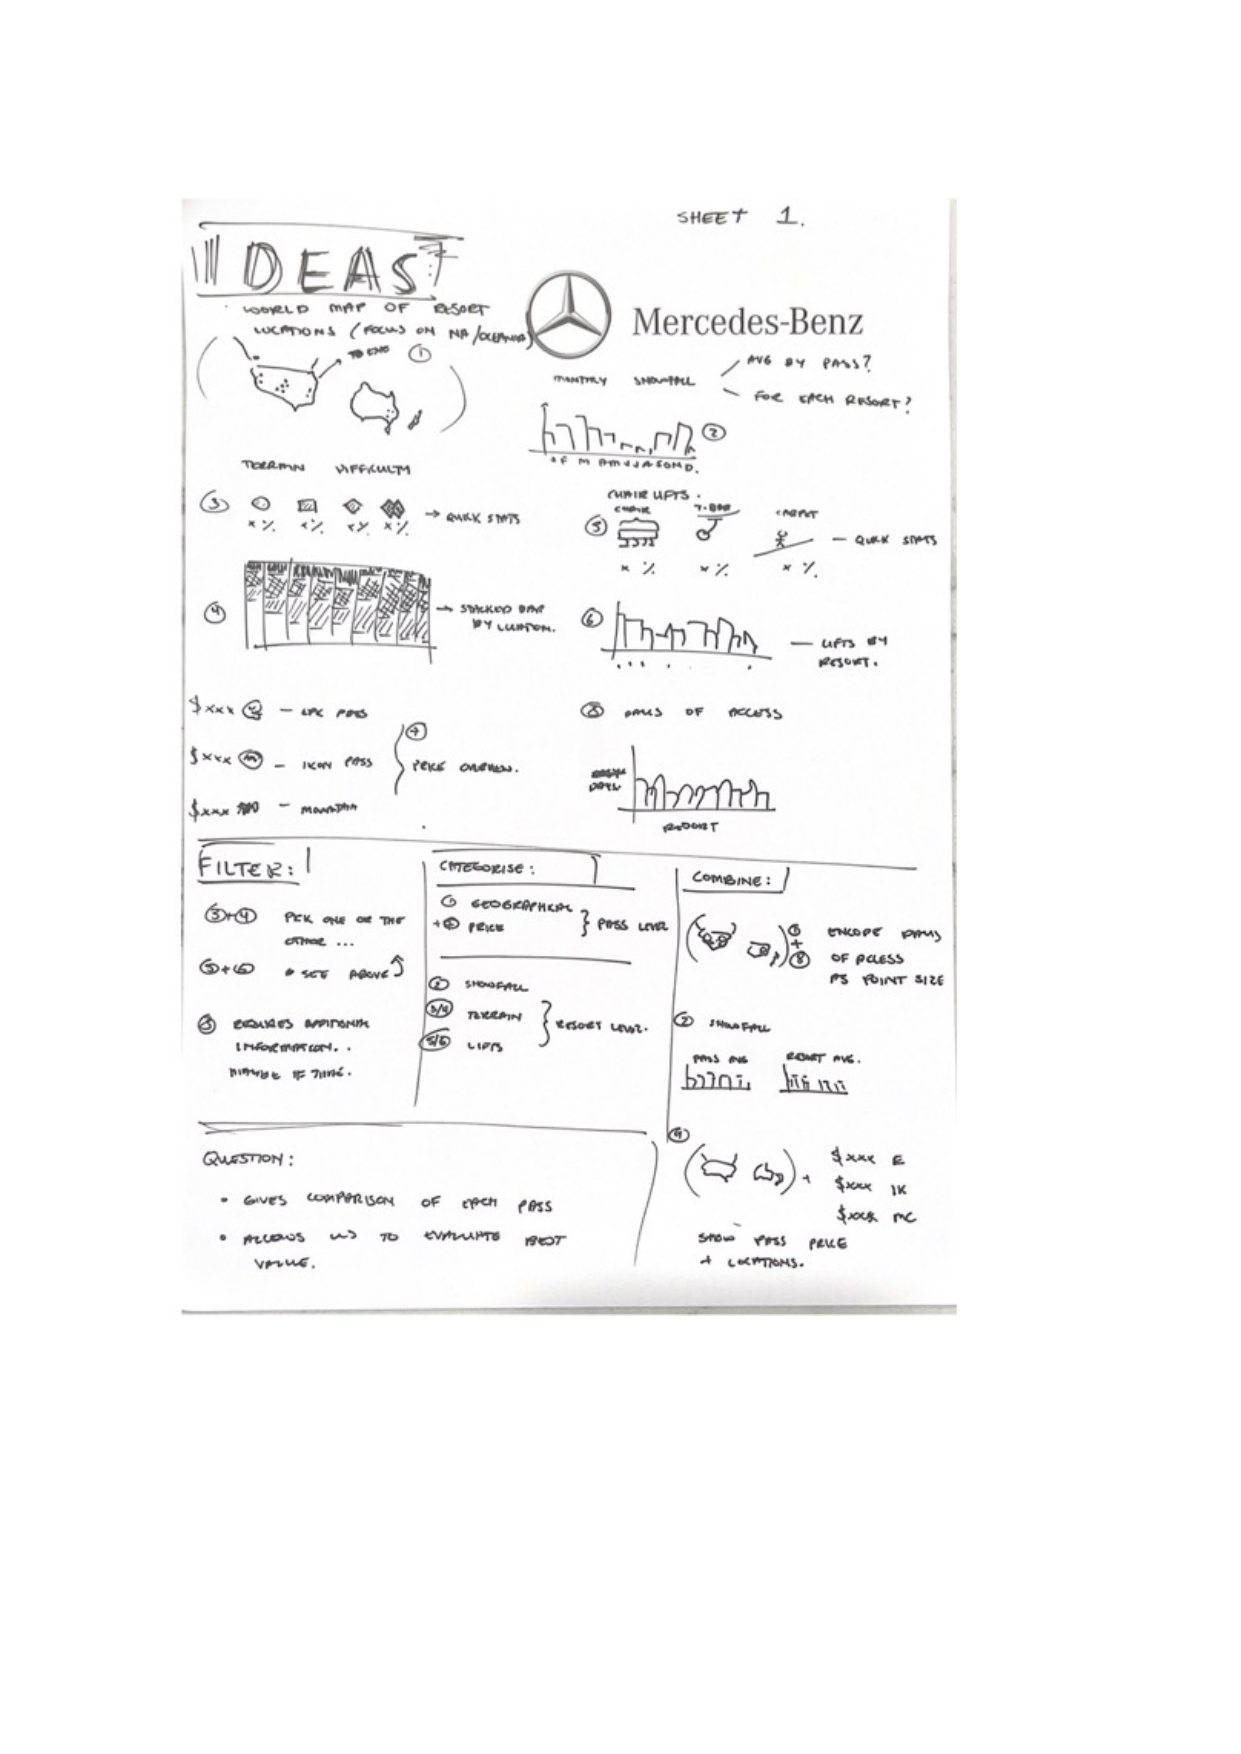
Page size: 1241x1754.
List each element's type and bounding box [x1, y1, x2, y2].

picture [100, 150, 1040, 1365]
